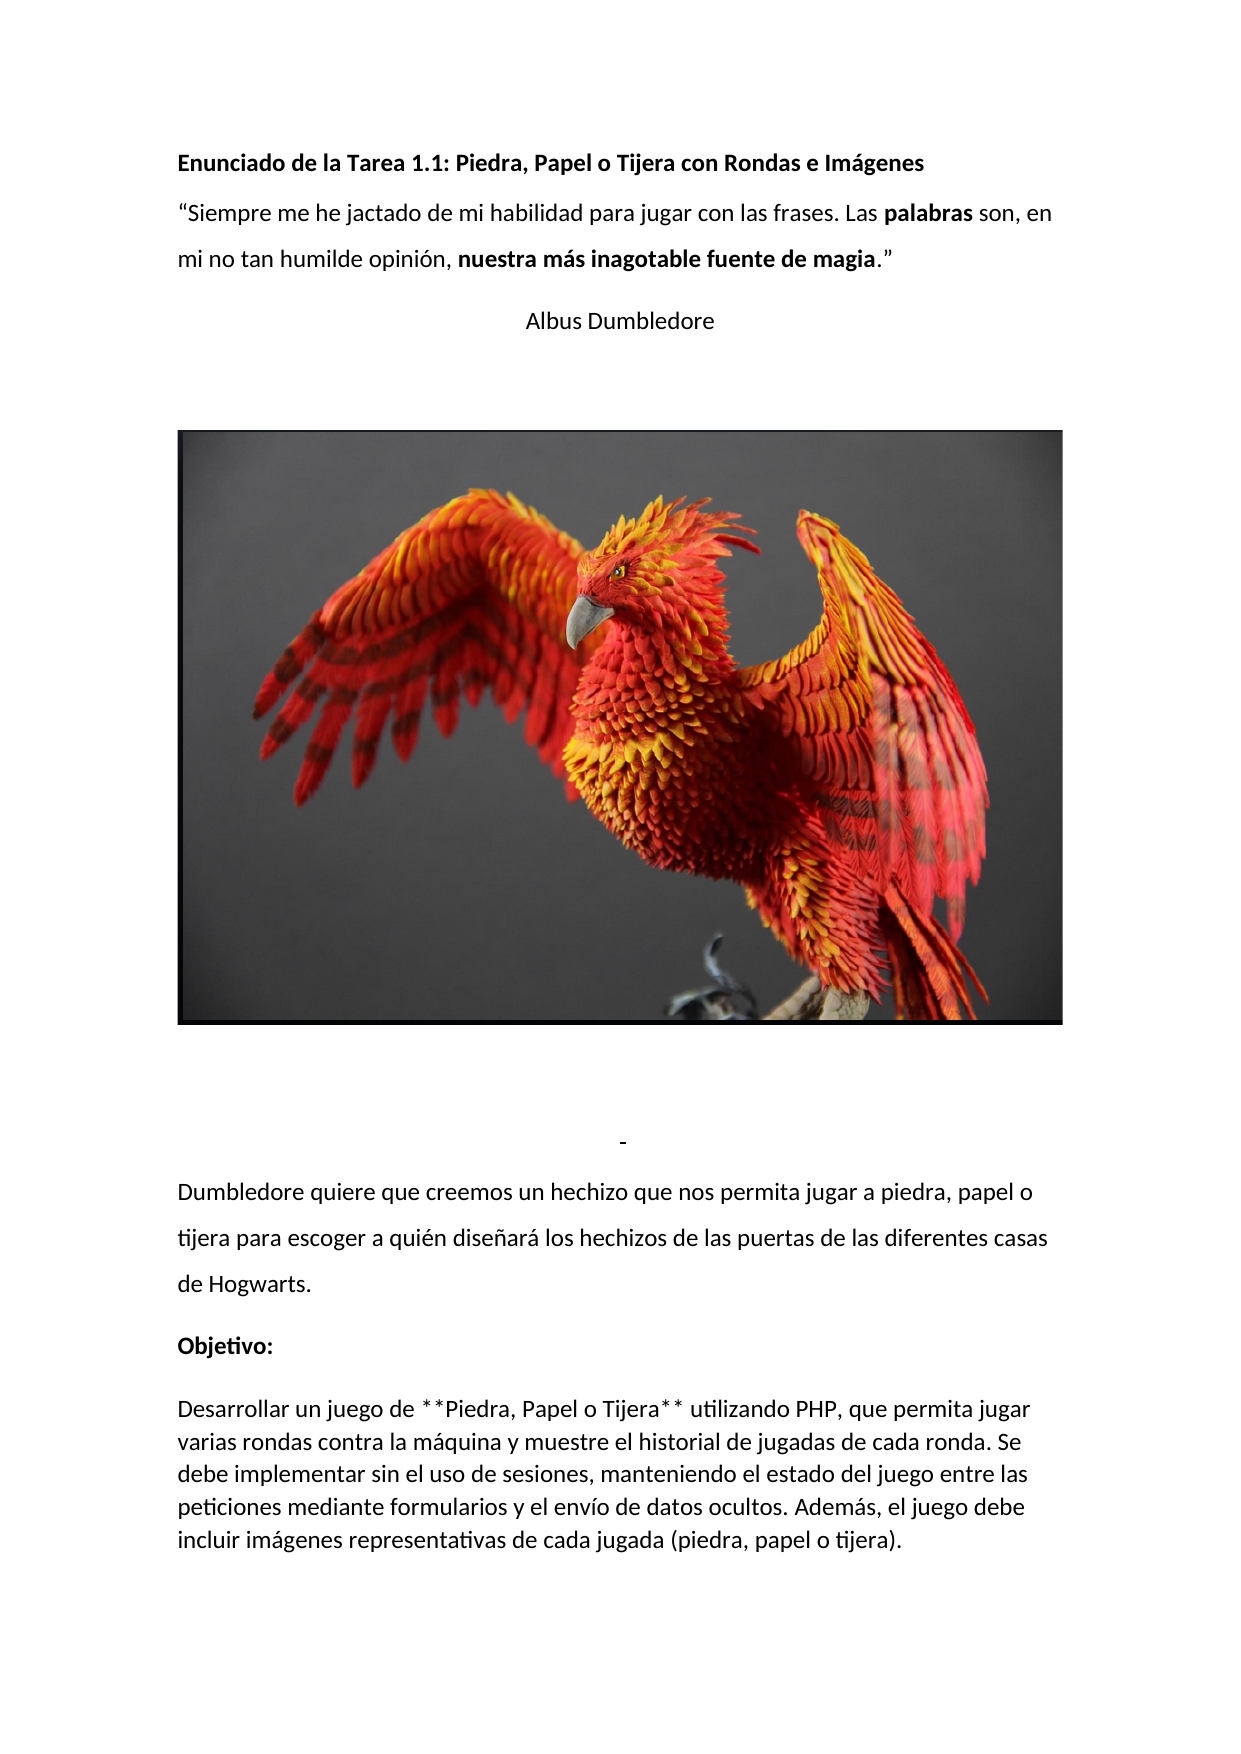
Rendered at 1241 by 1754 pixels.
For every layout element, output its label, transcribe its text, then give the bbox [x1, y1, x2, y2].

text Albus Dumbledore [177, 305, 1063, 336]
text Enunciado de la Tarea 1.1: Piedra, Papel o Tijera con Rondas e Imágenes [177, 148, 1063, 178]
text Dumbledore quiere que creemos un hechizo que nos permita jugar a piedra, papel o tijera para escoger a quién diseñará los hechizos de las puertas de las diferentes casas de Hogwarts. [177, 1177, 1063, 1298]
picture [177, 430, 1063, 1025]
text Objetivo: [177, 1330, 1063, 1361]
text Desarrollar un juego de **Piedra, Papel o Tijera** utilizando PHP, que permita jugar varias rondas contra la máquina y muestre el historial de jugadas de cada ronda. Se debe implementar sin el uso de sesiones, manteniendo el estado del juego entre las peticiones mediante formularios y el envío de datos ocultos. Además, el juego debe incluir imágenes representativas de cada jugada (piedra, papel o tijera). [177, 1393, 1063, 1555]
text “Siempre me he jactado de mi habilidad para jugar con las frases. Las palabras son, en mi no tan humilde opinión, nuestra más inagotable fuente de magia.” [177, 197, 1063, 273]
